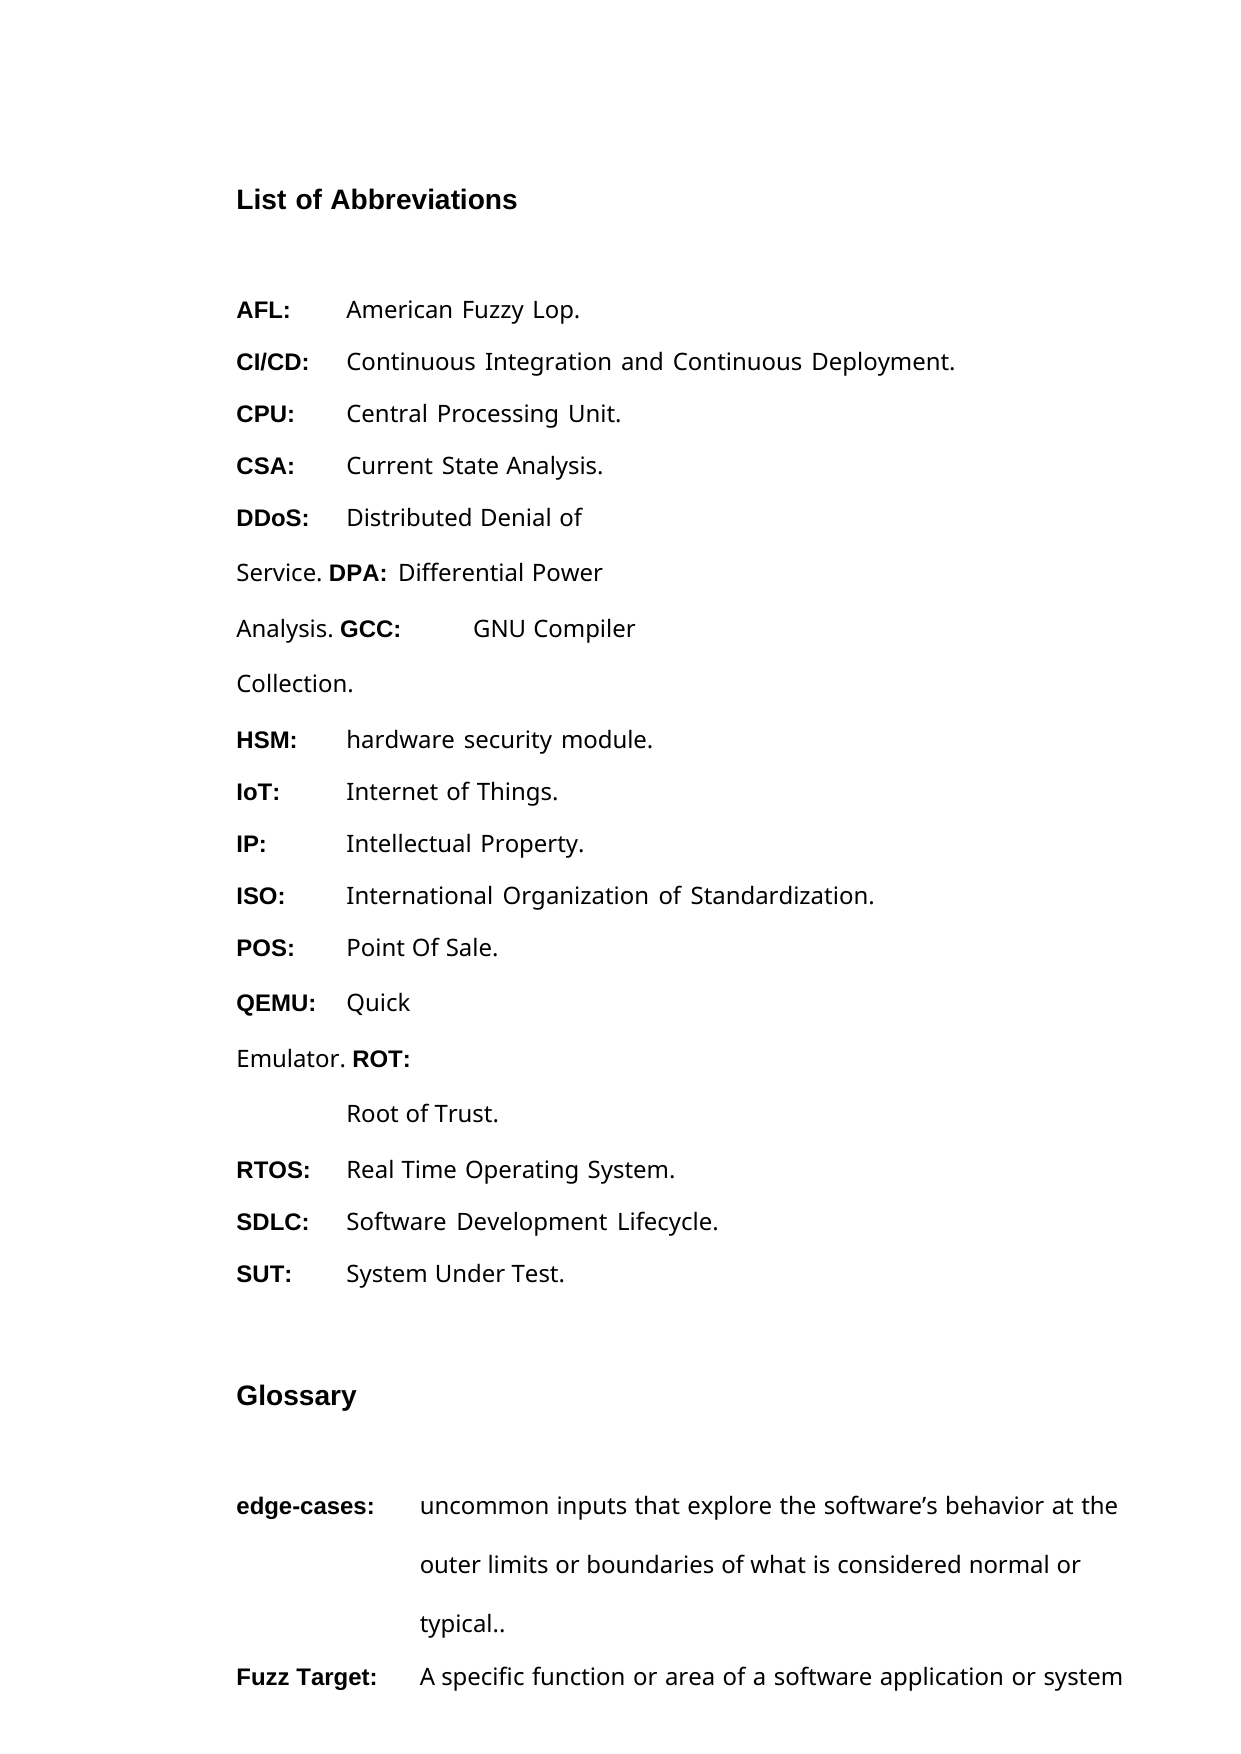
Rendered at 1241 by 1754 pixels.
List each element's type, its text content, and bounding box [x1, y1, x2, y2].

text CSA: Current State Analysis. [236, 449, 1240, 481]
text AFL: American Fuzzy Lop. [236, 293, 1240, 326]
text ISO: International Organization of Standardization. [236, 879, 1240, 911]
text DDoS: Distributed Denial of Service. DPA: Differential Power Analysis. GCC: GNU Compiler Collection. [236, 501, 661, 700]
text Fuzz Target: A specific function or area of a software application or system [236, 1666, 1240, 1690]
text CPU: Central Processing Unit. [236, 397, 1240, 429]
text CI/CD: Continuous Integration and Continuous Deployment. [236, 345, 1240, 377]
text edge-cases: uncommon inputs that explore the software’s behavior at the outer limits or boundaries of what is considered normal or typical.. [236, 1489, 1122, 1639]
text SDLC: Software Development Lifecycle. [236, 1204, 1240, 1237]
text List of Abbreviations [236, 183, 1240, 215]
text RTOS: Real Time Operating System. [236, 1152, 1240, 1185]
text SUT: System Under Test. [236, 1256, 1240, 1289]
text IP: Intellectual Property. [236, 827, 1240, 859]
text Glossary [236, 1379, 1240, 1411]
text POS: Point Of Sale. QEMU: Quick Emulator. ROT: Root of Trust. [236, 931, 519, 1129]
text IoT: Internet of Things. [236, 775, 1240, 807]
text HSM: hardware security module. [236, 723, 1240, 755]
